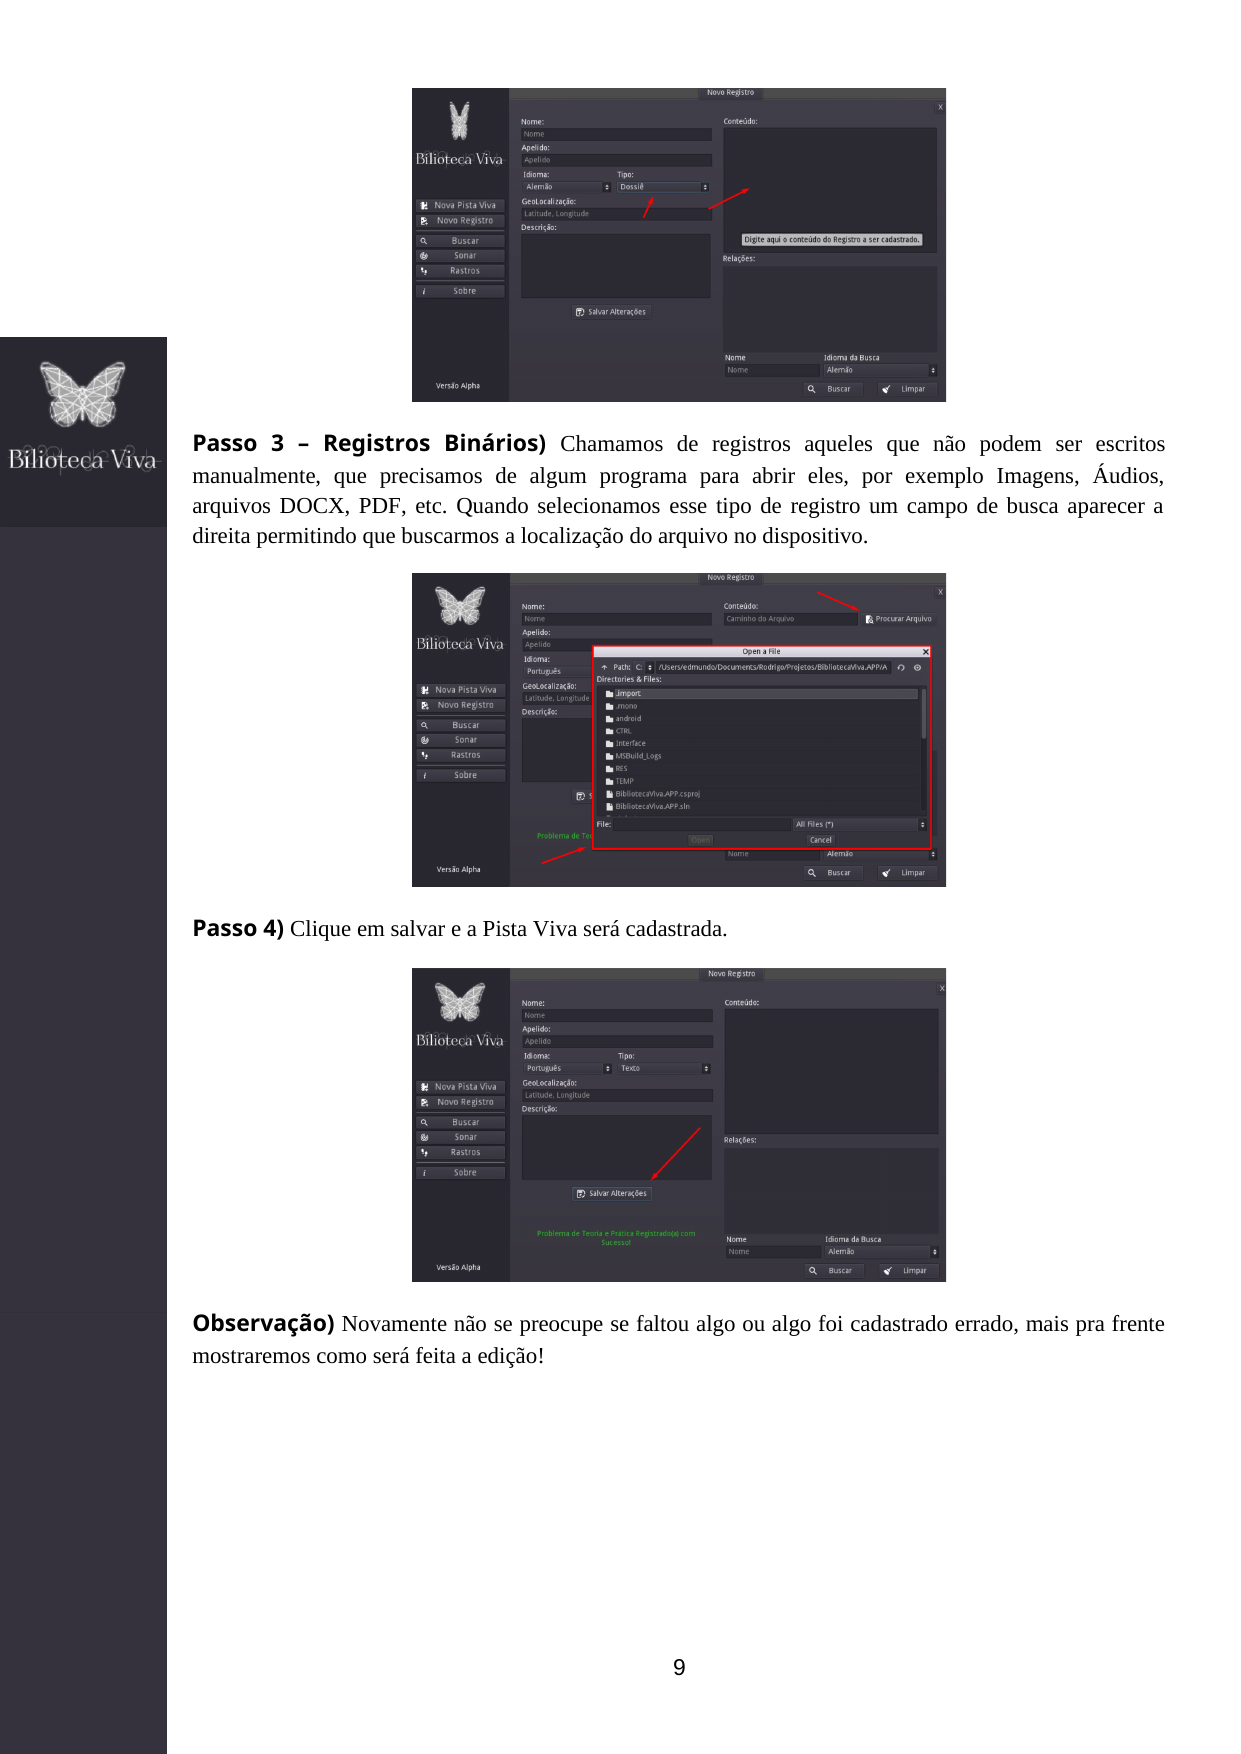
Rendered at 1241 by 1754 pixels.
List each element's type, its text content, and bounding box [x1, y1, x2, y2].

picture [0, 337, 167, 1754]
picture [412, 573, 947, 887]
text Passo 3 – Registros Binários) Chamamos de registros aqueles que não podem ser escritos manualmente, que precisamos de algum programa para abrir eles, por exemplo Imagens, Áudios, arquivos DOCX, PDF, etc. Quando selecionamos esse tipo de registro um campo de busca aparecer a direita permitindo que buscarmos a localização do arquivo no dispositivo. [192, 427, 1166, 549]
text Observação) Novamente não se preocupe se faltou algo ou algo foi cadastrado errado, mais pra frente mostraremos como será feita a edição! [192, 1307, 1166, 1368]
text Passo 4) Clique em salvar e a Pista Viva será cadastrada. [192, 912, 1166, 943]
picture [412, 88, 947, 402]
picture [412, 968, 947, 1282]
